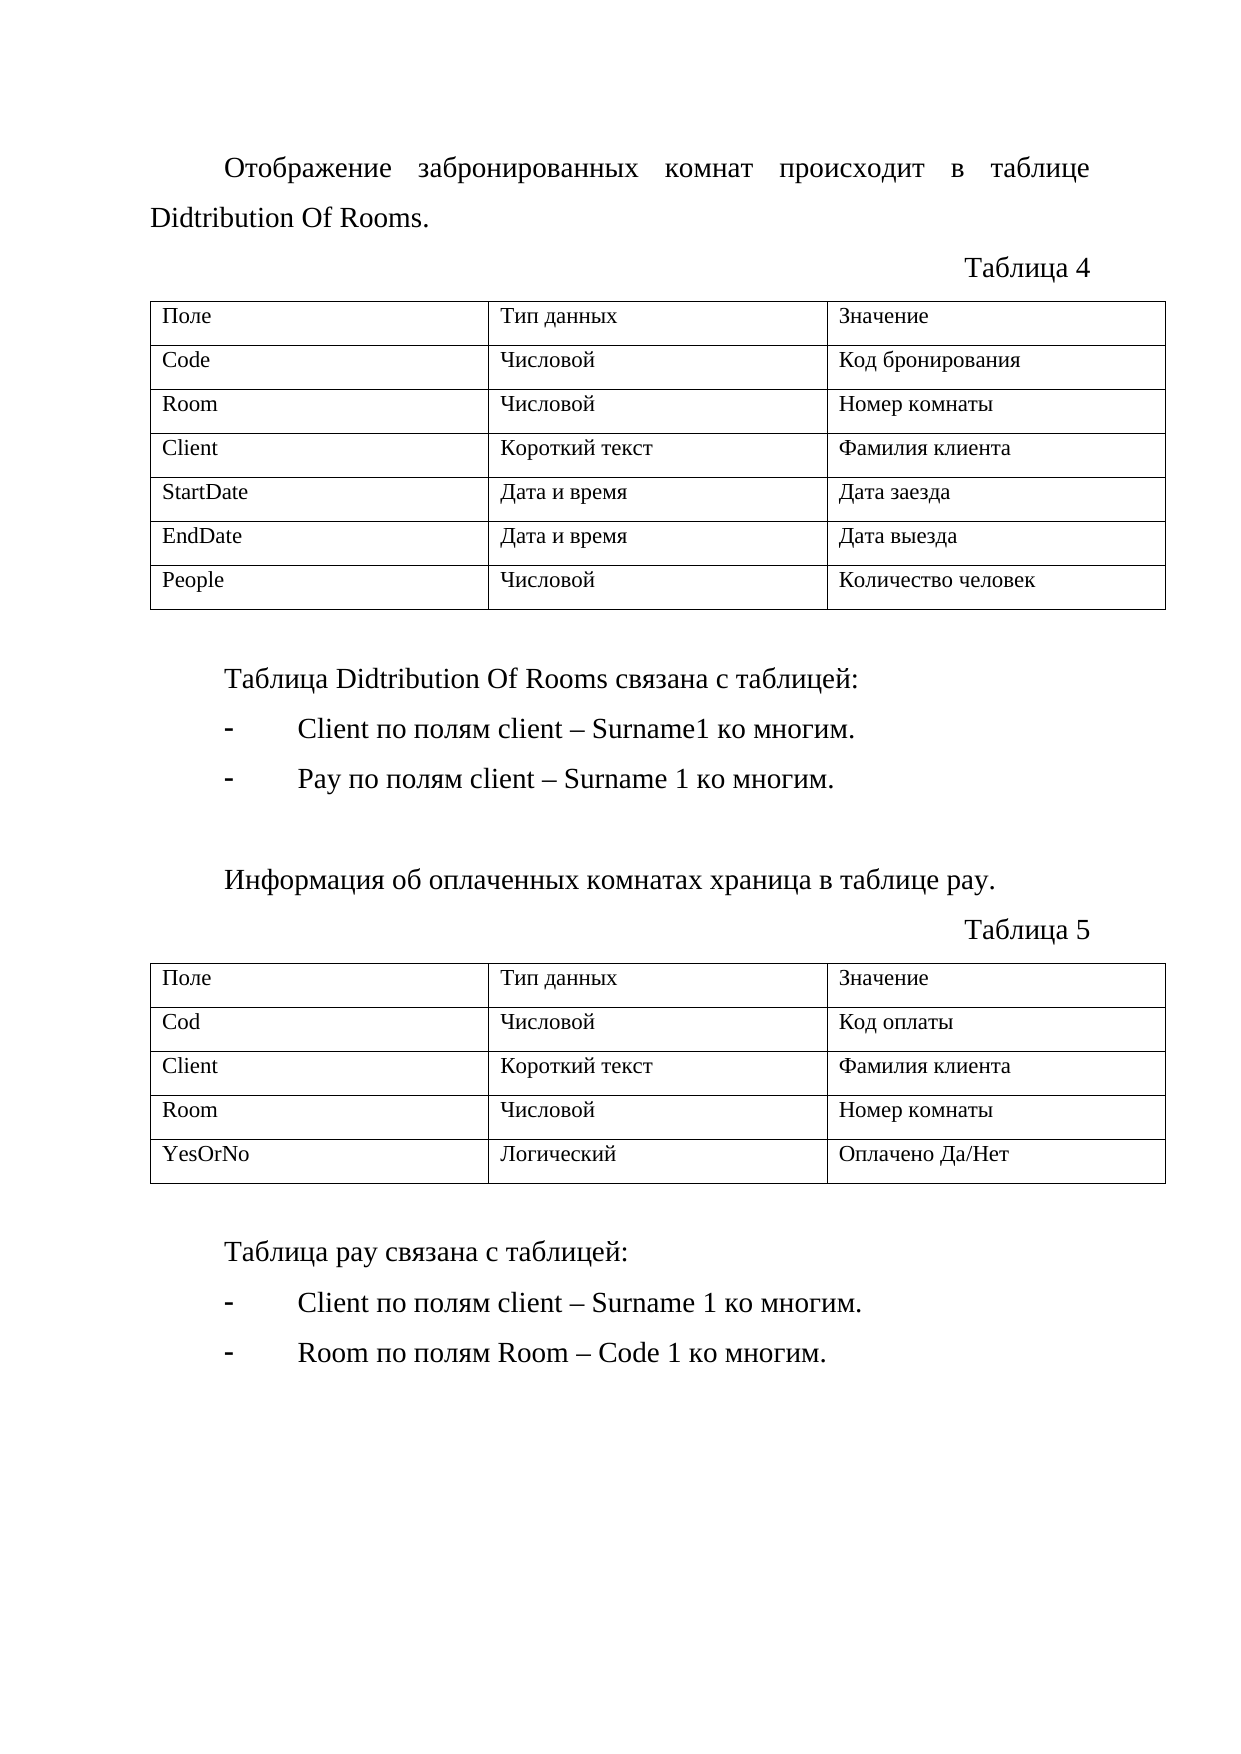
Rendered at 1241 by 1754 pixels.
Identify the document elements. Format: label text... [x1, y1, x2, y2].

table_cell Количество человек [828, 566, 1165, 609]
text Таблица 5 [150, 912, 1090, 946]
table_header Поле [151, 302, 488, 345]
table_cell Room [151, 390, 488, 433]
table_cell Client [151, 434, 488, 477]
table_cell Номер комнаты [828, 390, 1165, 433]
table_cell Client [151, 1052, 488, 1095]
table_cell Code [151, 346, 488, 389]
table_cell Номер комнаты [828, 1096, 1165, 1139]
table_cell Числовой [489, 566, 827, 609]
table_cell Числовой [489, 1008, 827, 1051]
text Таблица 4 [150, 251, 1090, 284]
table_cell Числовой [489, 346, 827, 389]
table_cell Код бронирования [828, 346, 1165, 389]
table_cell Логический [489, 1140, 827, 1183]
text Client по полям client – Surname1 ко многим. [150, 711, 1090, 745]
table_cell StartDate [151, 478, 488, 521]
table_header Значение [828, 964, 1165, 1007]
table_cell Фамилия клиента [828, 1052, 1165, 1095]
text Информация об оплаченных комнатах храница в таблице pay. [150, 862, 1090, 896]
table_cell Числовой [489, 390, 827, 433]
text Отображение забронированных комнат происходит в таблице Didtribution Of Rooms. [150, 150, 1090, 234]
table_cell Дата и время [489, 478, 827, 521]
text Pay по полям client – Surname 1 ко многим. [150, 761, 1090, 795]
table_cell Числовой [489, 1096, 827, 1139]
table_cell YesOrNo [151, 1140, 488, 1183]
table_cell Код оплаты [828, 1008, 1165, 1051]
table_cell Room [151, 1096, 488, 1139]
table_cell Дата выезда [828, 522, 1165, 565]
table_header Тип данных [489, 302, 827, 345]
table_cell Короткий текст [489, 1052, 827, 1095]
table_cell People [151, 566, 488, 609]
table_cell Оплачено Да/Нет [828, 1140, 1165, 1183]
text Таблица Didtribution Of Rooms связана с таблицей: [150, 661, 1090, 694]
table_header Поле [151, 964, 488, 1007]
text Client по полям client – Surname 1 ко многим. [150, 1285, 1090, 1318]
table_cell Фамилия клиента [828, 434, 1165, 477]
table_header Значение [828, 302, 1165, 345]
text Таблица pay связана с таблицей: [150, 1234, 1090, 1268]
text Room по полям Room – Code 1 ко многим. [150, 1335, 1090, 1369]
table_cell Дата и время [489, 522, 827, 565]
table_cell Короткий текст [489, 434, 827, 477]
table_cell Дата заезда [828, 478, 1165, 521]
table_header Тип данных [489, 964, 827, 1007]
table_cell Cod [151, 1008, 488, 1051]
table_cell EndDate [151, 522, 488, 565]
